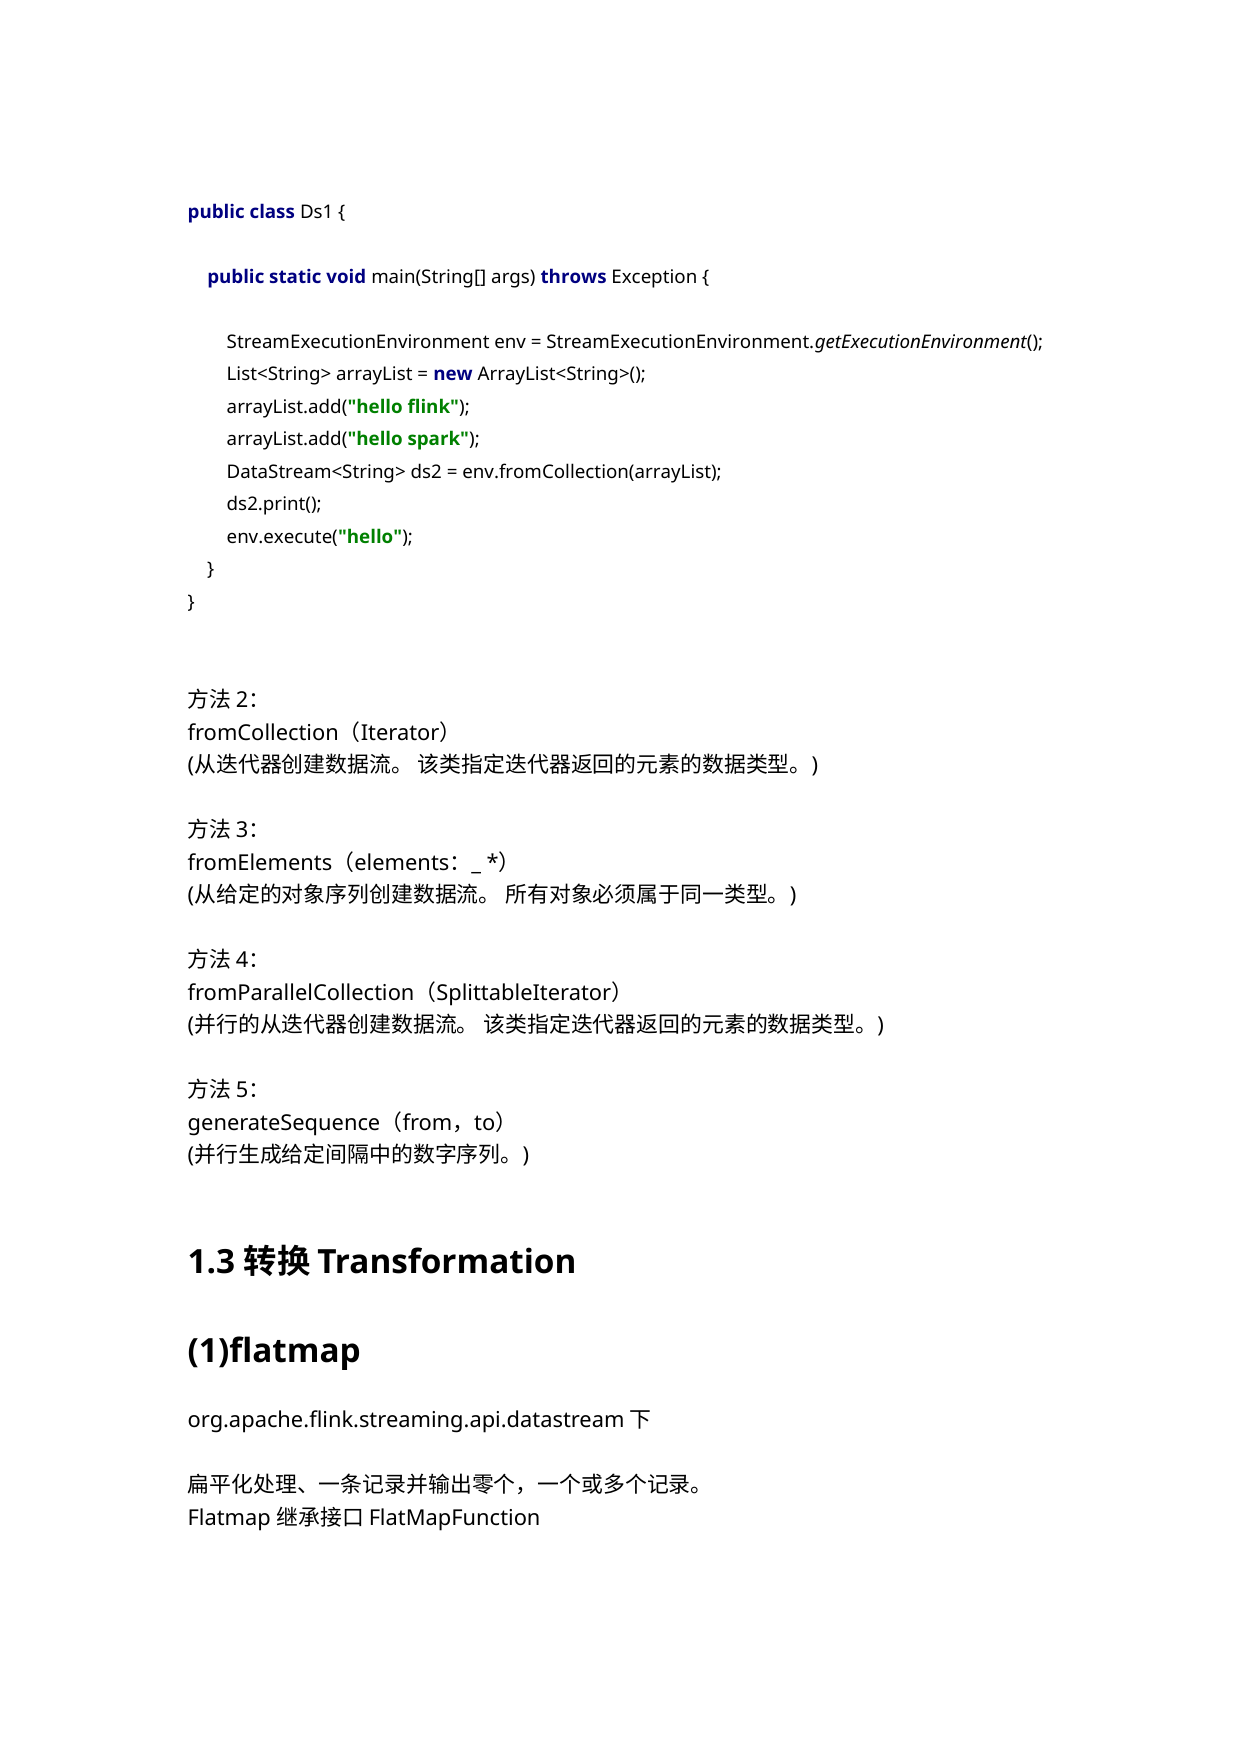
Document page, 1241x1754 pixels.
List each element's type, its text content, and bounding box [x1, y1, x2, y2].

text 方法5： [187, 1072, 1053, 1104]
text 扁平化处理、一条记录并输出零个，一个或多个记录。 [187, 1467, 1053, 1499]
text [187, 162, 1053, 617]
text generateSequence（from，to） [187, 1104, 1053, 1137]
text fromElements（elements：_ *） [187, 844, 1053, 877]
text 方法3： [187, 812, 1053, 844]
text 方法4： [187, 942, 1053, 974]
text (并行生成给定间隔中的数字序列。) [187, 1137, 1053, 1169]
text (从给定的对象序列创建数据流。 所有对象必须属于同一类型。) [187, 877, 1053, 909]
text (从迭代器创建数据流。 该类指定迭代器返回的元素的数据类型。) [187, 747, 1053, 779]
text fromCollection（Iterator） [187, 714, 1053, 747]
text Flatmap 继承接口FlatMapFunction [187, 1499, 1053, 1532]
subtitle (1)flatmap [187, 1317, 1053, 1382]
text org.apache.flink.streaming.api.datastream下 [187, 1402, 1053, 1434]
text (并行的从迭代器创建数据流。 该类指定迭代器返回的元素的数据类型。) [187, 1007, 1053, 1039]
text 方法2： [187, 682, 1053, 714]
text fromParallelCollection（SplittableIterator） [187, 974, 1053, 1007]
title 1.3 转换Transformation [187, 1227, 1053, 1292]
